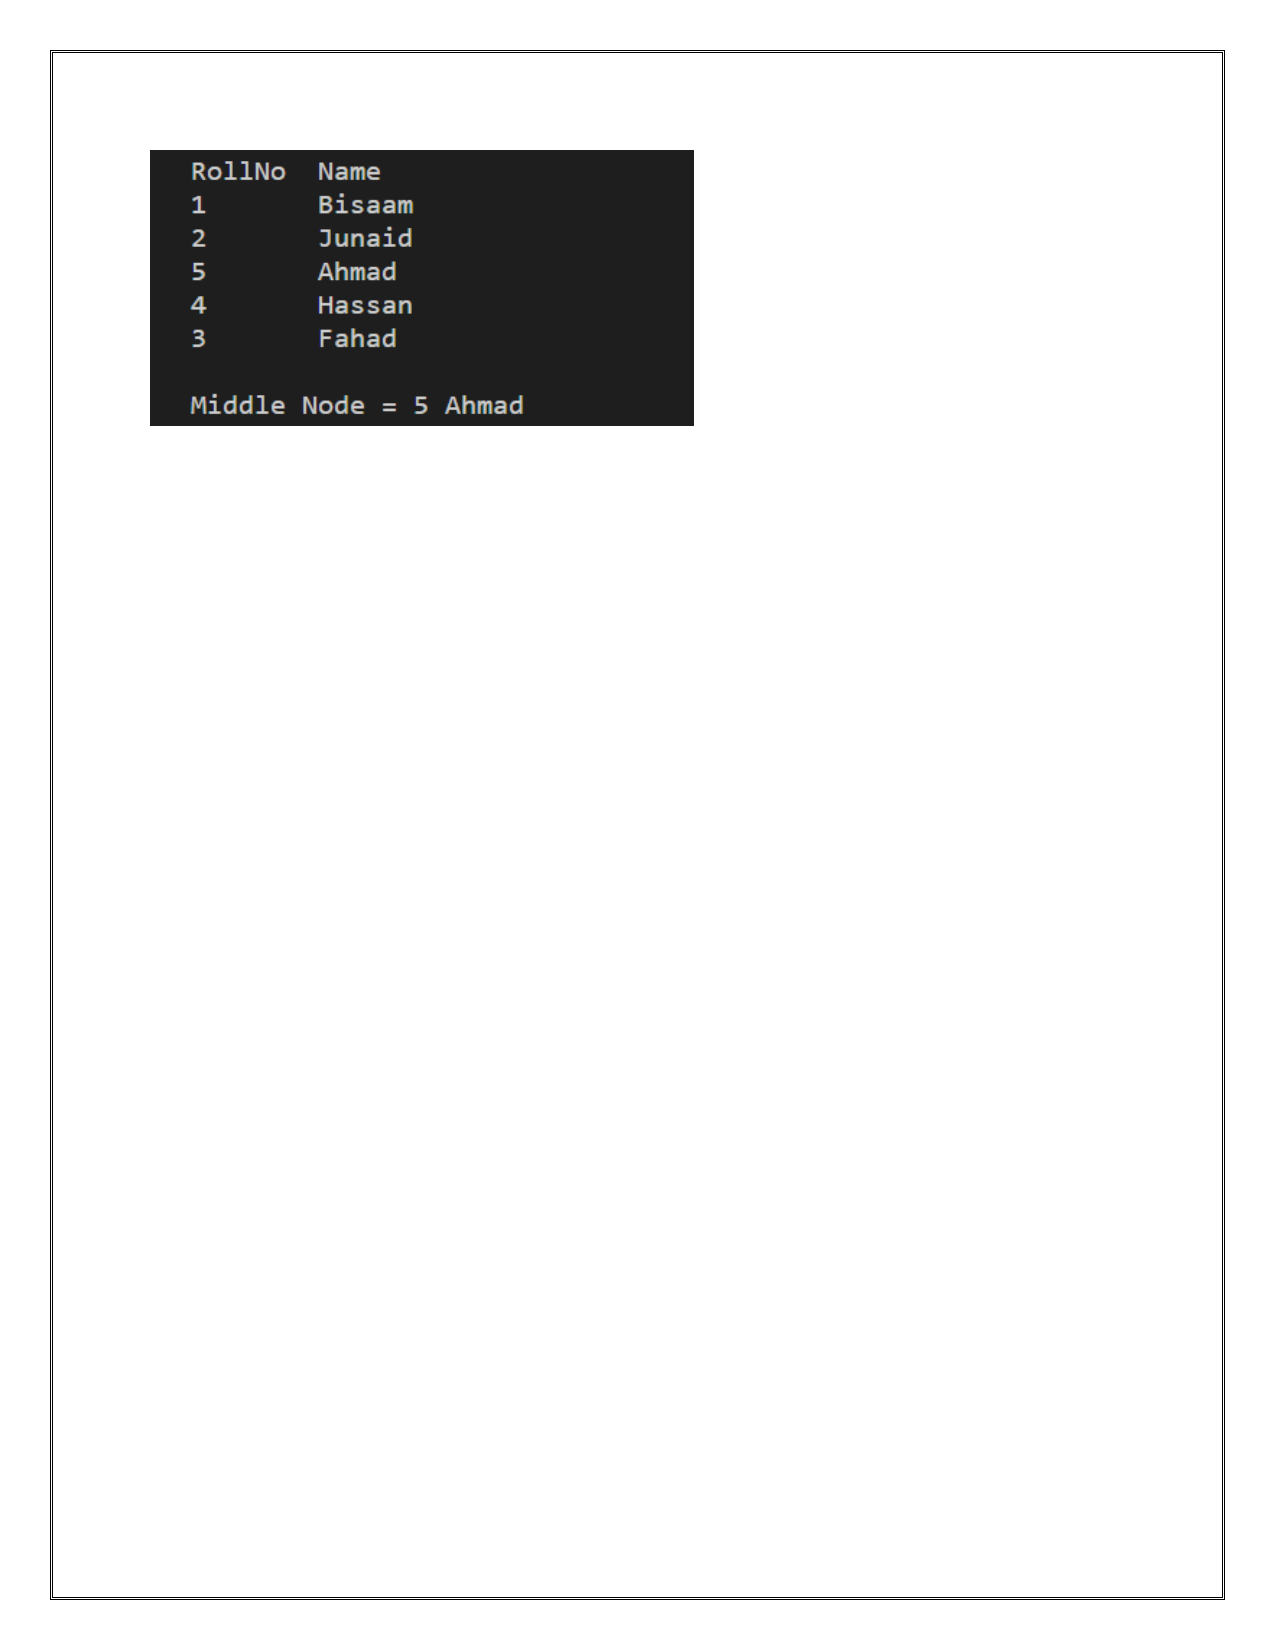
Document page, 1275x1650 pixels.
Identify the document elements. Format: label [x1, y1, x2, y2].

picture [150, 150, 694, 426]
